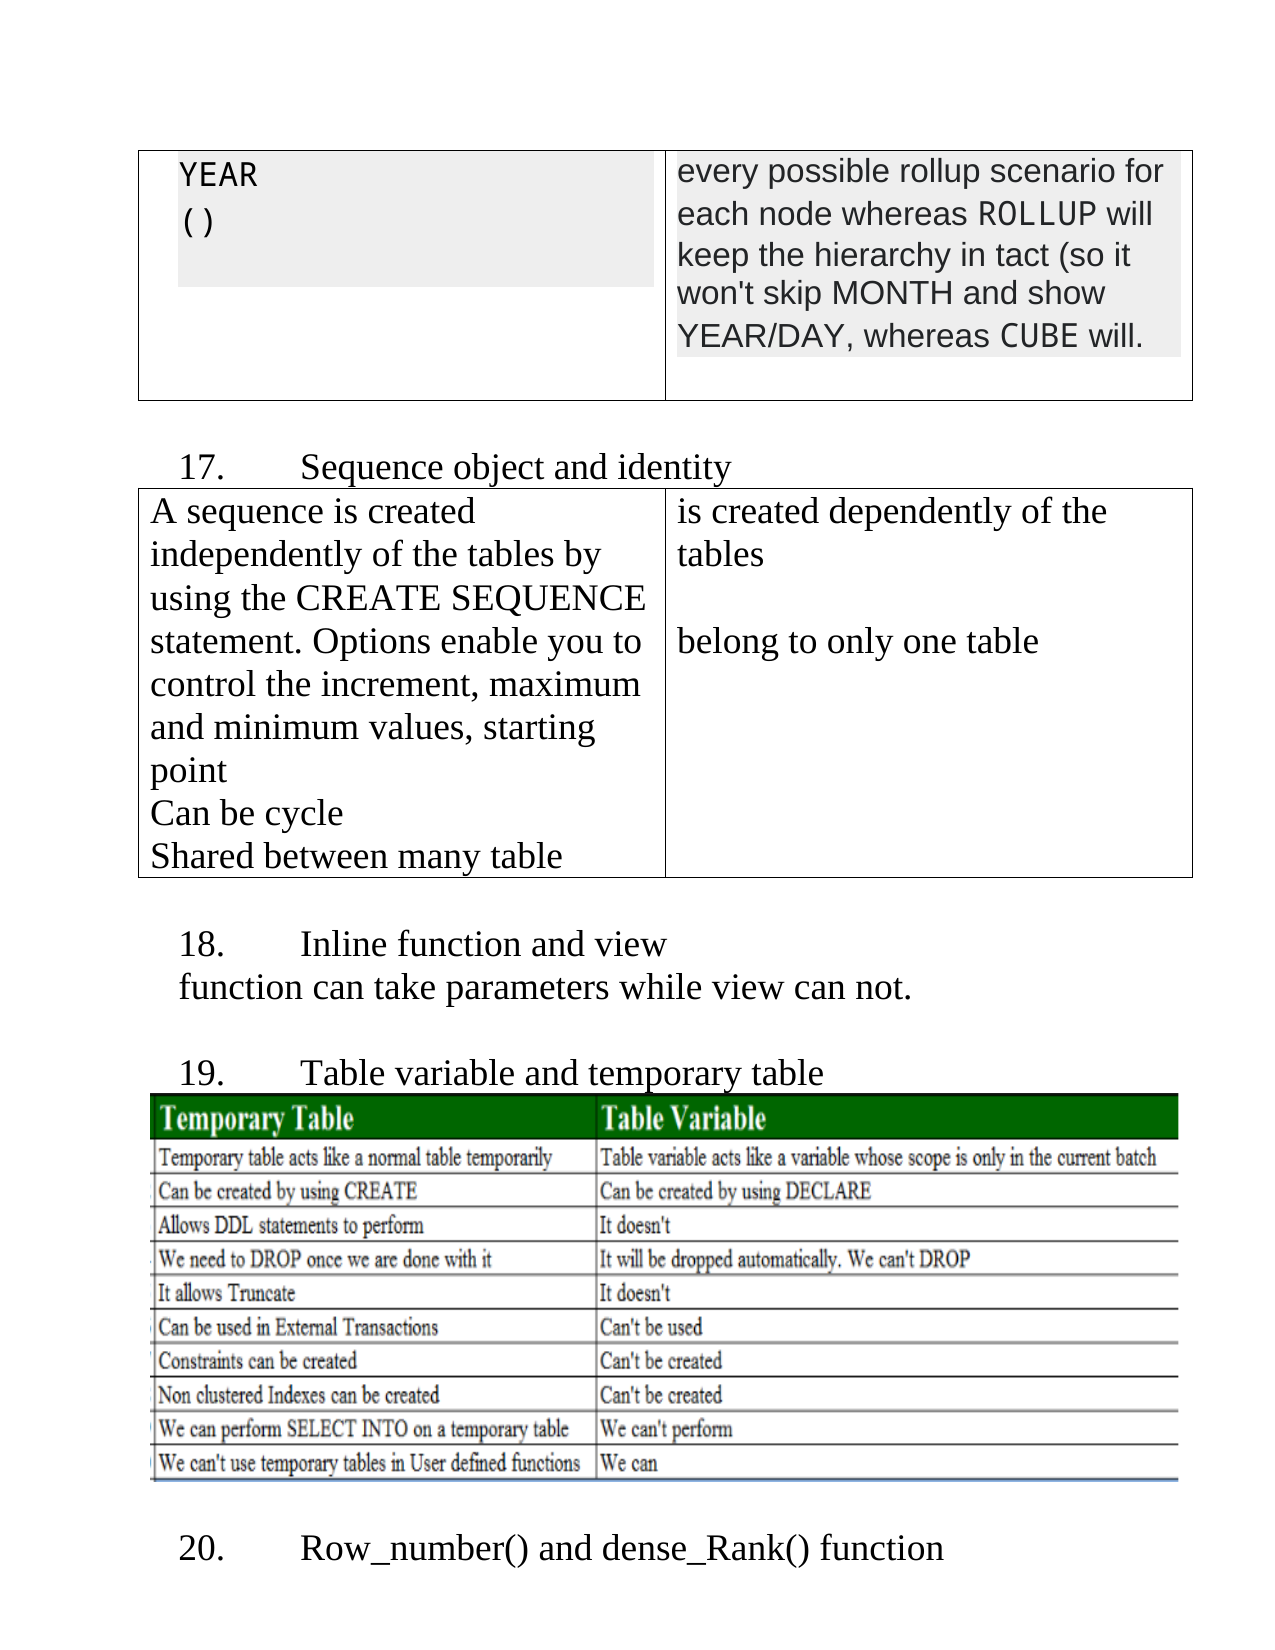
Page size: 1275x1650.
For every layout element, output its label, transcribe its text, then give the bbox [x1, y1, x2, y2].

list Sequence object and identity [178, 444, 1181, 488]
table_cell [139, 151, 665, 400]
picture [150, 1093, 1179, 1482]
table_header A sequence is created independently of the tables by using the CREATE SEQUENCE statement. Options enable you to control the increment, maximum and minimum values, starting point Can be cycle Shared between many table [139, 489, 665, 877]
text function can take parameters while view can not. [178, 964, 1181, 1007]
table_header is created dependently of the tables belong to only one table [666, 489, 1192, 877]
list Inline function and view [178, 921, 1181, 964]
list Row_number() and dense_Rank() function [178, 1525, 1181, 1568]
list Table variable and temporary table [178, 1050, 1181, 1093]
